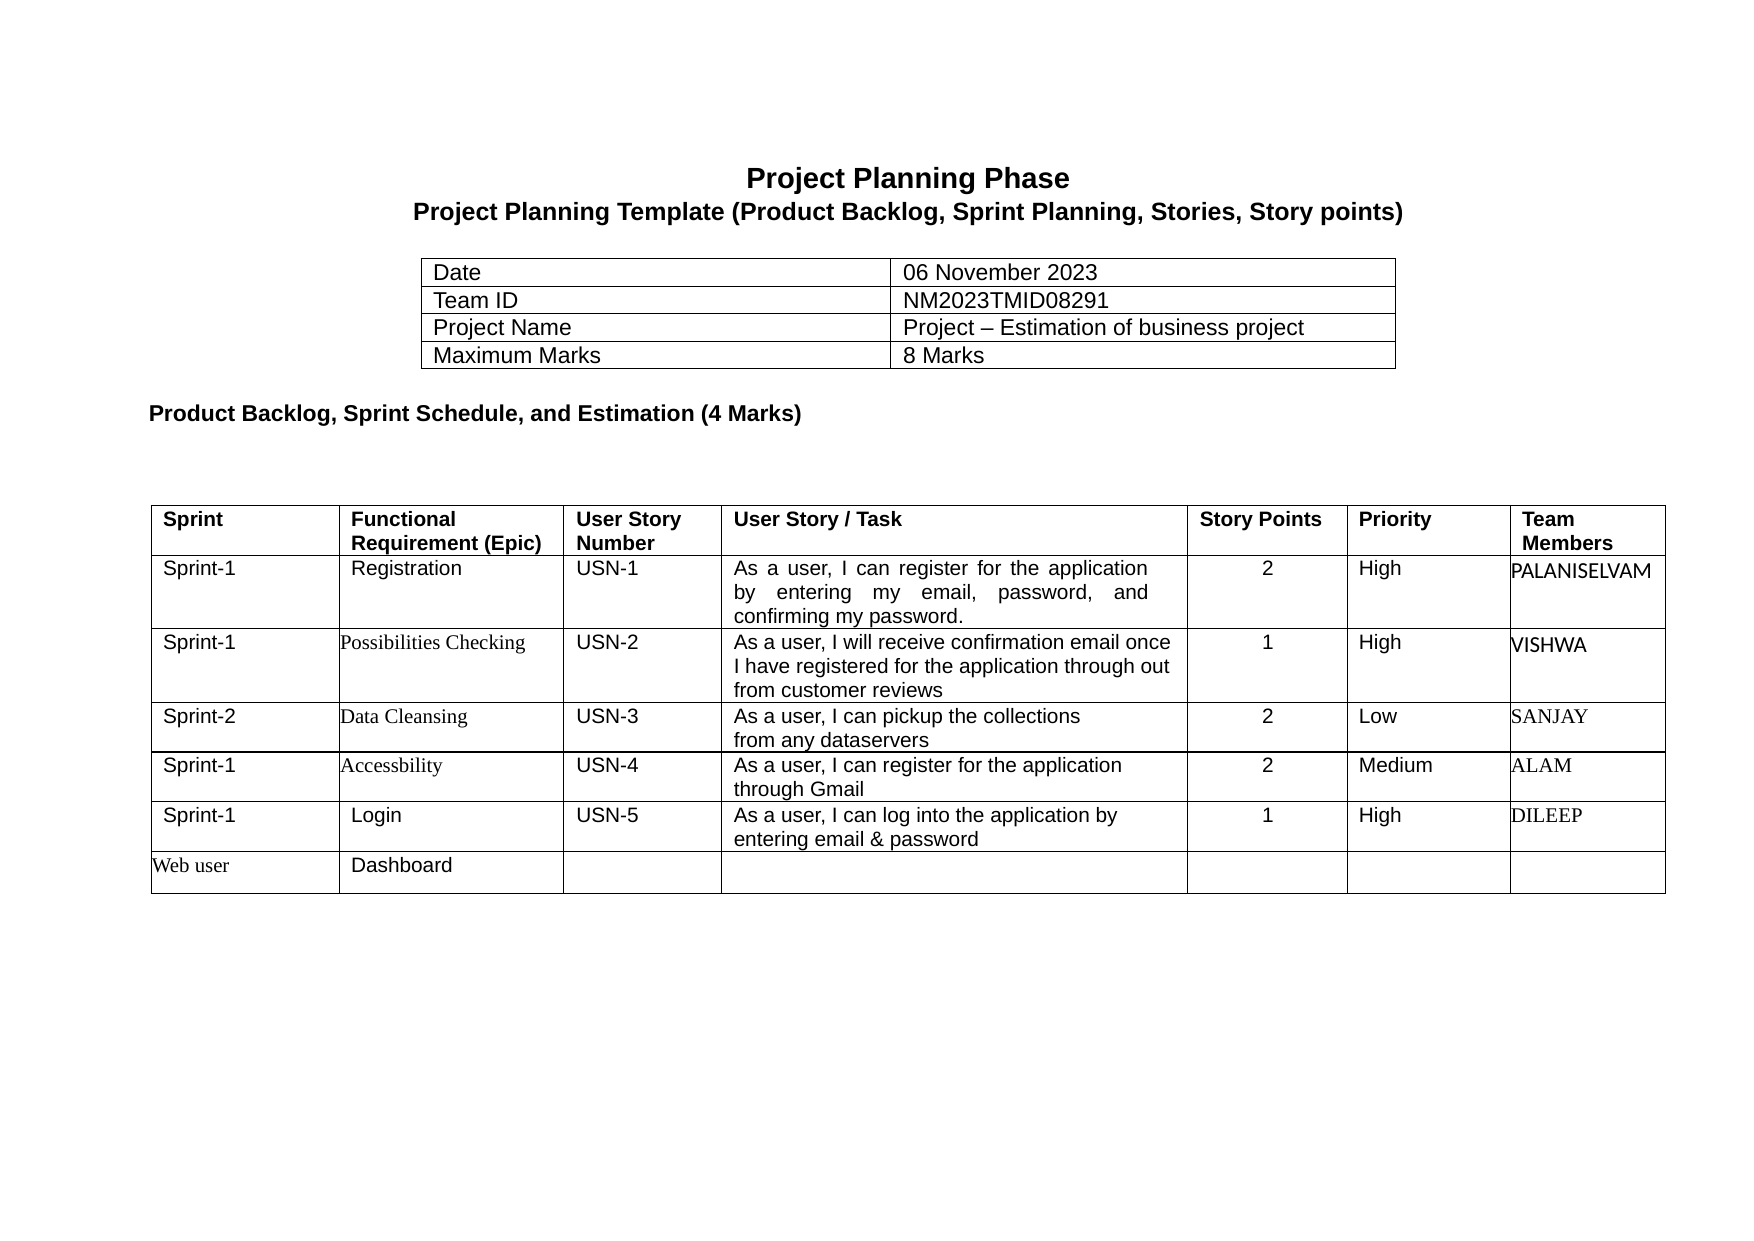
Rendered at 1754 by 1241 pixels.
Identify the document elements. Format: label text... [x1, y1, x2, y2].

table_cell 2 [1188, 753, 1347, 801]
table_header Story Points [1188, 506, 1347, 554]
table_cell High [1348, 629, 1510, 702]
table_cell [1511, 852, 1665, 893]
text Project Planning Phase [412, 161, 1404, 194]
table_cell DILEEP [1511, 802, 1665, 851]
text Project Planning Template (Product Backlog, Sprint Planning, Stories, Story points) [139, 197, 1404, 226]
table_cell Maximum Marks [422, 342, 890, 368]
table_cell Possibilities Checking [340, 629, 563, 702]
text Product Backlog, Sprint Schedule, and Estimation (4 Marks) [148, 399, 1404, 426]
table_header Date [422, 259, 890, 286]
table_cell [722, 852, 1187, 893]
table_cell Login [340, 802, 563, 851]
table_cell As a user, I will receive confirmation email once I have registered for the application through out from customer reviews [722, 629, 1187, 702]
table_cell 8 Marks [891, 342, 1395, 368]
table_cell SANJAY [1511, 703, 1665, 751]
table_header Priority [1348, 506, 1510, 554]
table_cell Dashboard [340, 852, 563, 893]
table_cell Team ID [422, 287, 890, 313]
table_cell Sprint-1 [152, 629, 339, 702]
table_cell Sprint-1 [152, 802, 339, 851]
table_header User Story Number [564, 506, 721, 554]
table_header 06 November 2023 [891, 259, 1395, 286]
table_cell Project Name [422, 314, 890, 341]
table_cell [1188, 852, 1347, 893]
table_cell Sprint-1 [152, 753, 339, 801]
table_cell 2 [1188, 556, 1347, 628]
table_cell USN-3 [564, 703, 721, 751]
table_cell [1348, 852, 1510, 893]
table_cell ALAM [1511, 753, 1665, 801]
table_cell PALANISELVAM [1511, 556, 1665, 628]
table_cell [564, 852, 721, 893]
table_cell Low [1348, 703, 1510, 751]
table_cell As a user, I can pickup the collections from any dataservers [722, 703, 1187, 751]
table_cell VISHWA [1511, 629, 1665, 702]
table_cell Data Cleansing [340, 703, 563, 751]
table_cell As a user, I can register for the application through Gmail [722, 753, 1187, 801]
table_cell Sprint-2 [152, 703, 339, 751]
table_header Sprint [152, 506, 339, 554]
table_cell USN-5 [564, 802, 721, 851]
table_header User Story / Task [722, 506, 1187, 554]
table_cell Medium [1348, 753, 1510, 801]
table_header Team Members [1511, 506, 1665, 554]
table_cell NM2023TMID08291 [891, 287, 1395, 313]
table_cell USN-2 [564, 629, 721, 702]
table_header Functional Requirement (Epic) [340, 506, 563, 554]
table_cell Accessbility [340, 753, 563, 801]
table_cell 1 [1188, 629, 1347, 702]
table_cell Sprint-1 [152, 556, 339, 628]
table_cell USN-4 [564, 753, 721, 801]
table_cell Project – Estimation of business project [891, 314, 1395, 341]
table_cell High [1348, 802, 1510, 851]
table_cell Web user [152, 852, 339, 893]
table_cell 1 [1188, 802, 1347, 851]
table_cell As a user, I can register for the application by entering my email, password, and confirming my password. [722, 556, 1187, 628]
table_cell As a user, I can log into the application by entering email & password [722, 802, 1187, 851]
table_cell 2 [1188, 703, 1347, 751]
table_cell USN-1 [564, 556, 721, 628]
table_cell Registration [340, 556, 563, 628]
table_cell High [1348, 556, 1510, 628]
